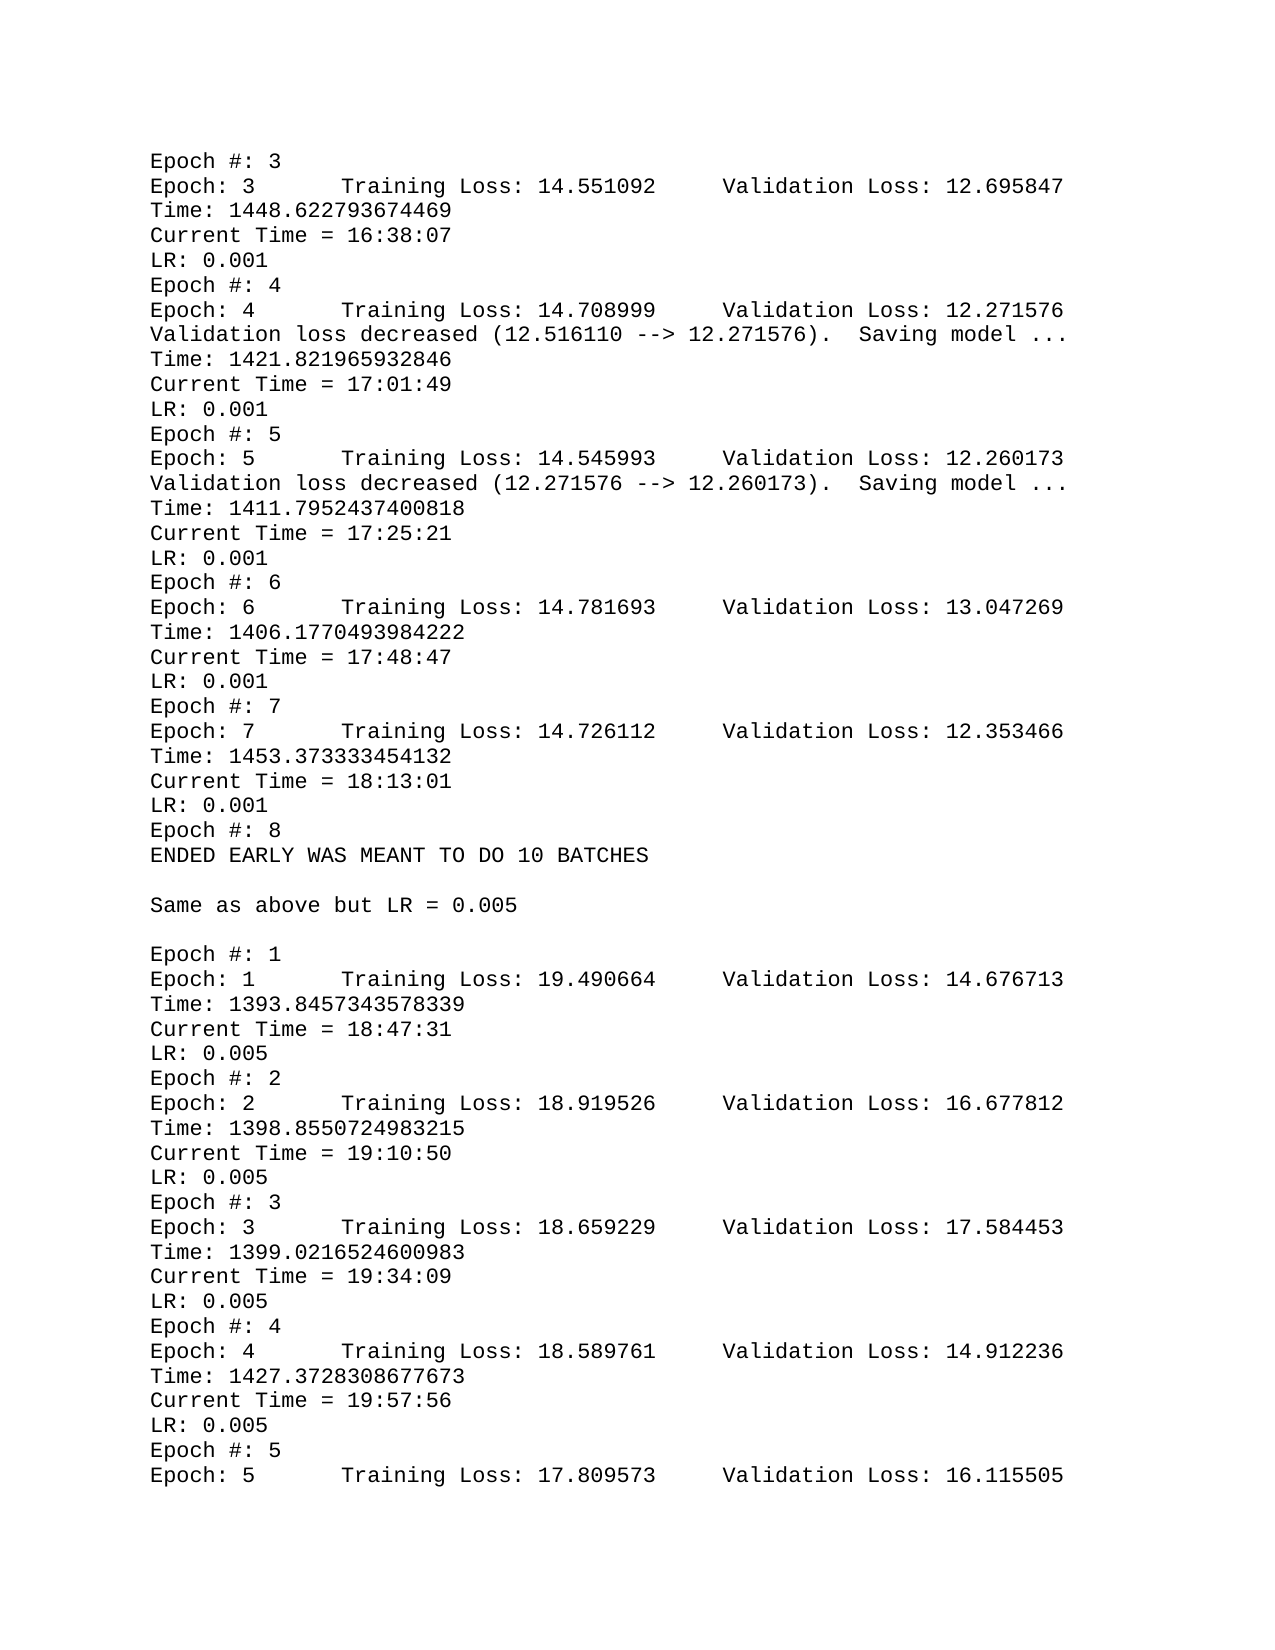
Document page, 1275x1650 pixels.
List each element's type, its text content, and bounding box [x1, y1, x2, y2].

text Time: 1448.622793674469 [150, 199, 1125, 224]
text Epoch: 2 Training Loss: 18.919526 Validation Loss: 16.677812 [150, 1092, 1125, 1117]
text Validation loss decreased (12.271576 --> 12.260173). Saving model ... [150, 472, 1125, 497]
text LR: 0.001 [150, 794, 1125, 819]
text Epoch: 1 Training Loss: 19.490664 Validation Loss: 14.676713 [150, 968, 1125, 993]
text Epoch: 4 Training Loss: 14.708999 Validation Loss: 12.271576 [150, 299, 1125, 323]
text Time: 1393.8457343578339 [150, 993, 1125, 1018]
text LR: 0.005 [150, 1414, 1125, 1439]
text Time: 1398.8550724983215 [150, 1117, 1125, 1142]
text Current Time = 19:34:09 [150, 1266, 1125, 1290]
text Epoch: 3 Training Loss: 18.659229 Validation Loss: 17.584453 [150, 1216, 1125, 1241]
text Epoch #: 1 [150, 943, 1125, 968]
text Epoch #: 7 [150, 695, 1125, 720]
text LR: 0.001 [150, 671, 1125, 695]
text Epoch #: 5 [150, 1439, 1125, 1464]
text Same as above but LR = 0.005 [150, 894, 1125, 918]
text Epoch: 5 Training Loss: 14.545993 Validation Loss: 12.260173 [150, 447, 1125, 472]
text Epoch #: 4 [150, 1315, 1125, 1340]
text Time: 1427.3728308677673 [150, 1365, 1125, 1389]
text Epoch #: 8 [150, 819, 1125, 844]
text Epoch: 4 Training Loss: 18.589761 Validation Loss: 14.912236 [150, 1340, 1125, 1365]
text Time: 1421.821965932846 [150, 348, 1125, 373]
text LR: 0.005 [150, 1166, 1125, 1191]
text Epoch #: 4 [150, 274, 1125, 299]
text LR: 0.005 [150, 1042, 1125, 1067]
text Epoch #: 3 [150, 1191, 1125, 1216]
text Epoch #: 6 [150, 571, 1125, 596]
text Time: 1453.373333454132 [150, 745, 1125, 770]
text Current Time = 18:13:01 [150, 770, 1125, 794]
text Epoch: 5 Training Loss: 17.809573 Validation Loss: 16.115505 [150, 1464, 1125, 1489]
text Epoch #: 2 [150, 1067, 1125, 1092]
text Current Time = 19:10:50 [150, 1142, 1125, 1166]
text Time: 1406.1770493984222 [150, 621, 1125, 646]
text Epoch #: 5 [150, 423, 1125, 447]
text Current Time = 17:48:47 [150, 646, 1125, 671]
text Current Time = 17:25:21 [150, 522, 1125, 547]
text LR: 0.001 [150, 249, 1125, 274]
text Epoch #: 3 [150, 150, 1125, 175]
text Current Time = 17:01:49 [150, 373, 1125, 398]
text Time: 1399.0216524600983 [150, 1241, 1125, 1266]
text LR: 0.001 [150, 547, 1125, 571]
text Current Time = 16:38:07 [150, 224, 1125, 249]
text Validation loss decreased (12.516110 --> 12.271576). Saving model ... [150, 323, 1125, 348]
text Epoch: 7 Training Loss: 14.726112 Validation Loss: 12.353466 [150, 720, 1125, 745]
text ENDED EARLY WAS MEANT TO DO 10 BATCHES [150, 844, 1125, 869]
text Epoch: 3 Training Loss: 14.551092 Validation Loss: 12.695847 [150, 175, 1125, 199]
text LR: 0.005 [150, 1290, 1125, 1315]
text Epoch: 6 Training Loss: 14.781693 Validation Loss: 13.047269 [150, 596, 1125, 621]
text Time: 1411.7952437400818 [150, 497, 1125, 522]
text Current Time = 19:57:56 [150, 1389, 1125, 1414]
text Current Time = 18:47:31 [150, 1018, 1125, 1042]
text LR: 0.001 [150, 398, 1125, 423]
